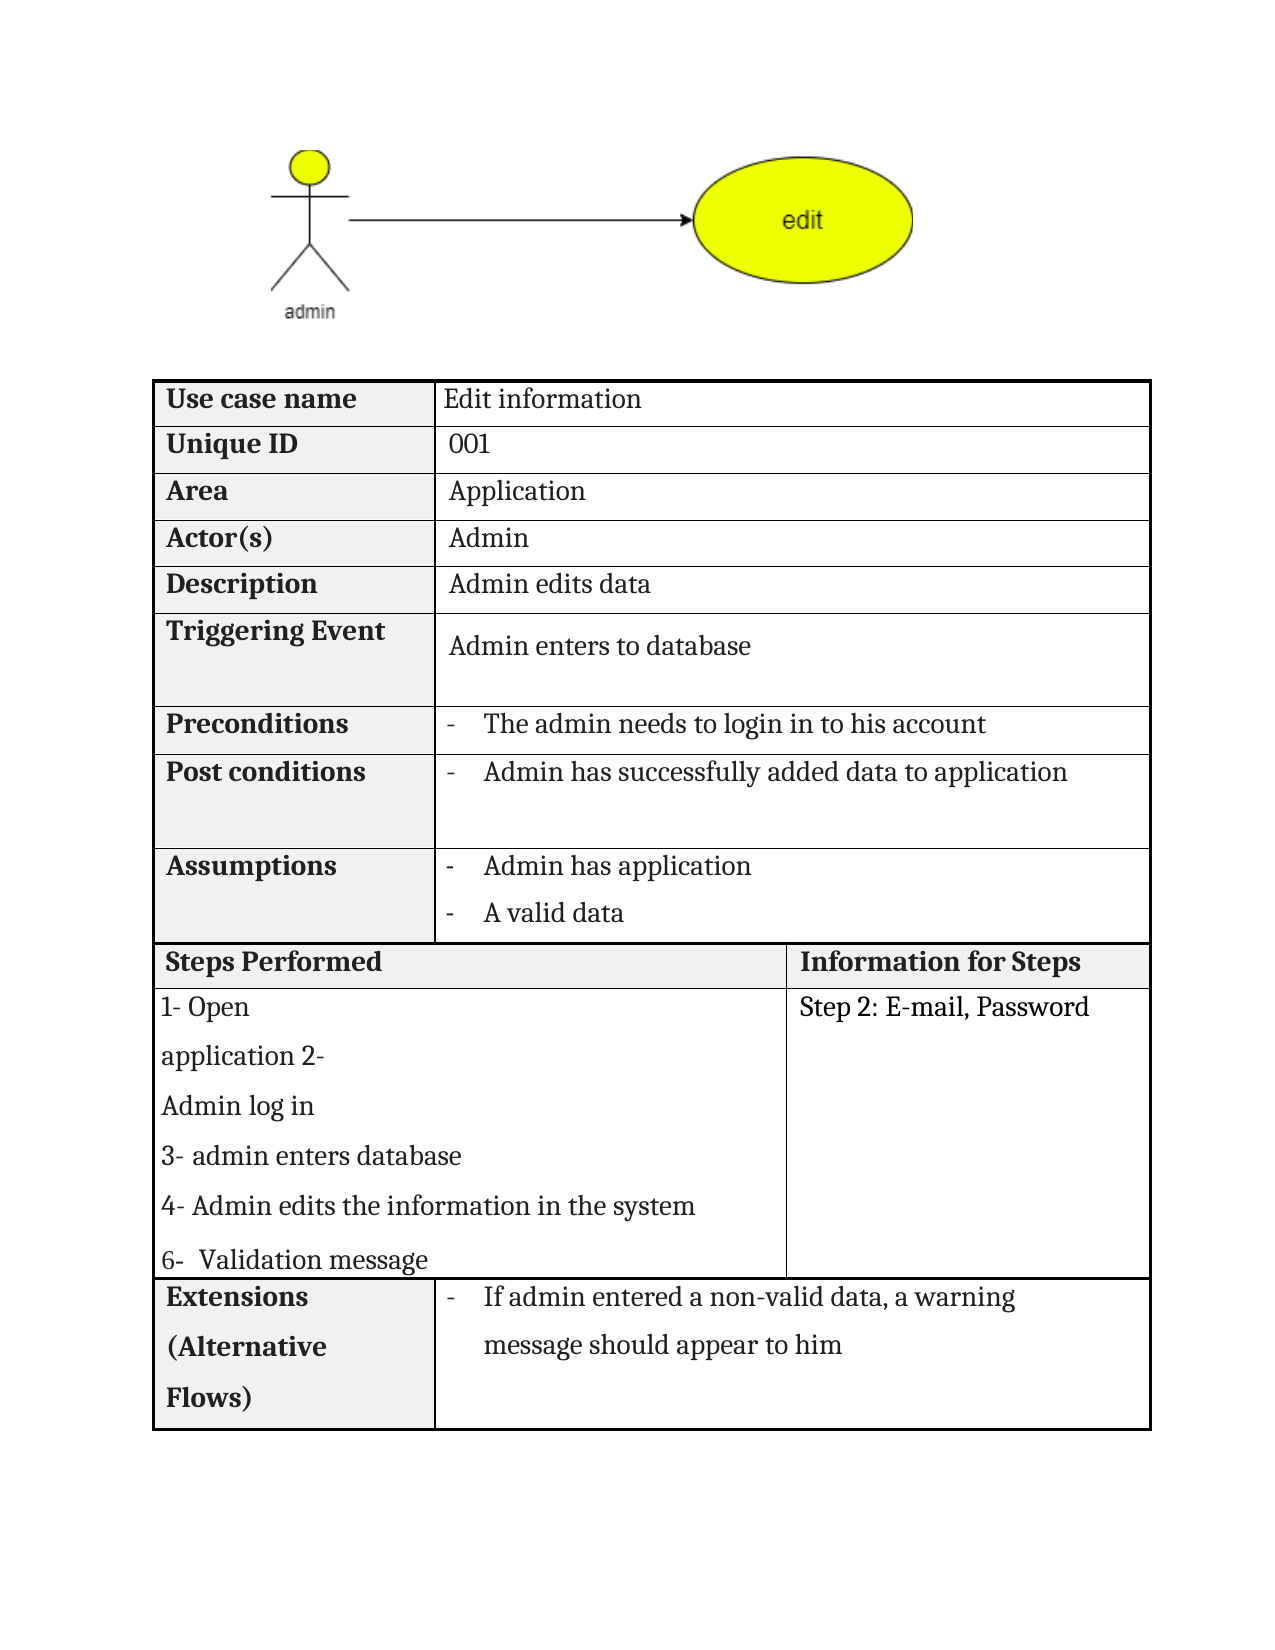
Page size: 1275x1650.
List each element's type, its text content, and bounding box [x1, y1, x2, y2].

table_cell Triggering Event [155, 614, 434, 706]
table_cell Description [155, 567, 434, 613]
table_cell Admin edits data [436, 567, 1149, 613]
table_cell Unique ID [155, 427, 434, 473]
table_cell Actor(s) [155, 521, 434, 566]
table_cell Steps Performed [155, 945, 786, 988]
table_cell 001 [436, 427, 1149, 473]
table_cell Post conditions [155, 755, 434, 847]
table_cell Application [436, 474, 1149, 519]
picture [270, 150, 913, 325]
table_cell - Admin has successfully added data to application [436, 755, 1149, 847]
table_cell Area [155, 474, 434, 519]
table_header Use case name [155, 383, 434, 426]
table_header Edit information [436, 383, 1149, 426]
table_cell Extensions (Alternative Flows) [155, 1280, 434, 1428]
table_cell Assumptions [155, 849, 434, 942]
table_cell - The admin needs to login in to his account [436, 707, 1149, 753]
table_cell Admin [436, 521, 1149, 566]
table_cell 1- Open application 2- Admin log in 3- admin enters database 4- Admin edits the information in the system Validation message [155, 989, 786, 1277]
table_cell Preconditions [155, 707, 434, 753]
table_cell Admin has application A valid data [436, 849, 1149, 942]
table_cell Information for Steps [787, 945, 1149, 988]
table_cell Step 2: E-mail, Password [787, 989, 1149, 1277]
table_cell Admin enters to database [436, 614, 1149, 706]
table_cell - If admin entered a non-valid data, a warning message should appear to him [436, 1280, 1149, 1428]
